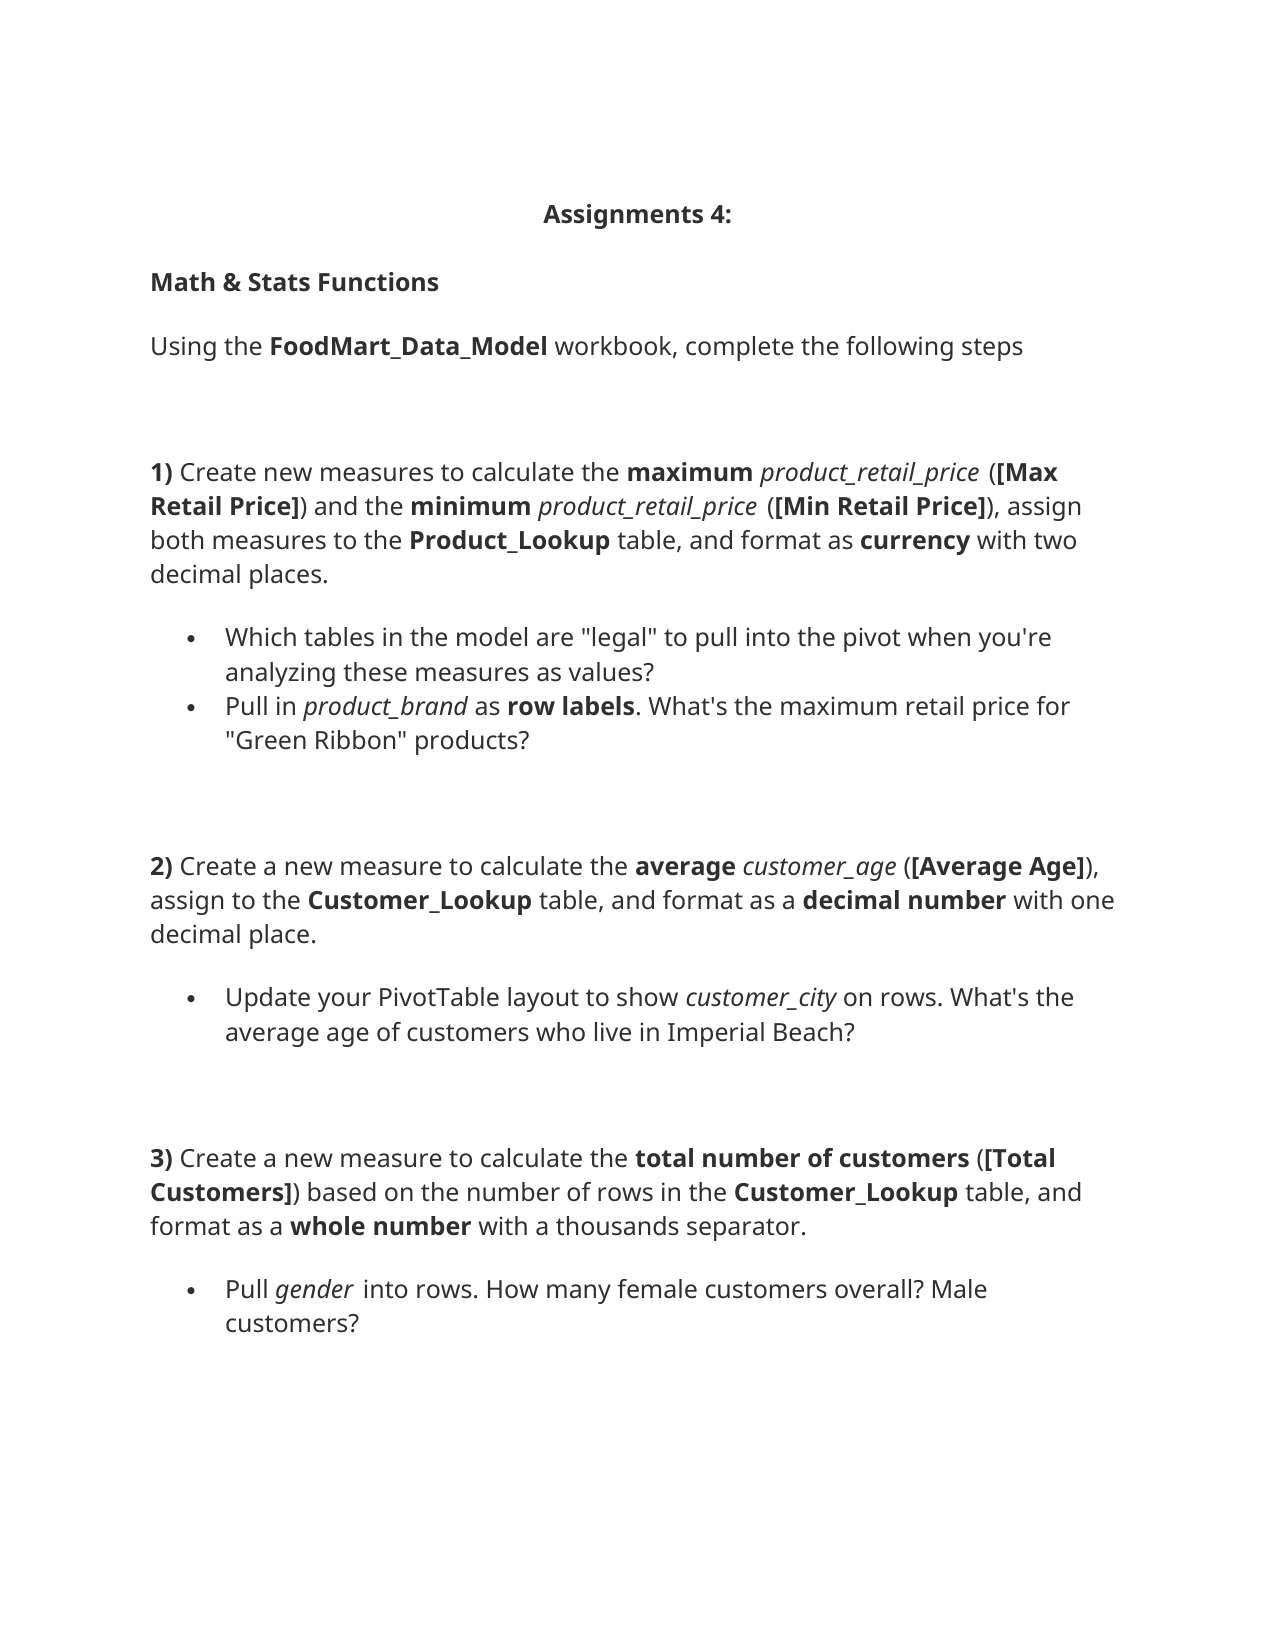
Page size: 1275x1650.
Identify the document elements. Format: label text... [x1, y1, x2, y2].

list Pull in product_brand as row labels. What's the maximum retail price for "Green Ribbon" products? [187, 688, 1125, 756]
text 3) Create a new measure to calculate the total number of customers ([Total Customers]) based on the number of rows in the Customer_Lookup table, and format as a whole number with a thousands separator. [150, 1141, 1125, 1243]
text Math & Stats Functions [150, 265, 1125, 299]
list Pull gender into rows. How many female customers overall? Male customers? [187, 1272, 1125, 1340]
list Which tables in the model are "legal" to pull into the pivot when you're analyzing these measures as values? [187, 620, 1125, 688]
text Using the FoodMart_Data_Model workbook, complete the following steps [150, 328, 1125, 362]
text 2) Create a new measure to calculate the average customer_age ([Average Age]), assign to the Customer_Lookup table, and format as a decimal number with one decimal place. [150, 849, 1125, 951]
text 1) Create new measures to calculate the maximum product_retail_price ([Max Retail Price]) and the minimum product_retail_price ([Min Retail Price]), assign both measures to the Product_Lookup table, and format as currency with two decimal places. [150, 455, 1125, 591]
list Update your PivotTable layout to show customer_city on rows. What's the average age of customers who live in Imperial Beach? [187, 980, 1125, 1048]
text Assignments 4: [150, 197, 1125, 231]
